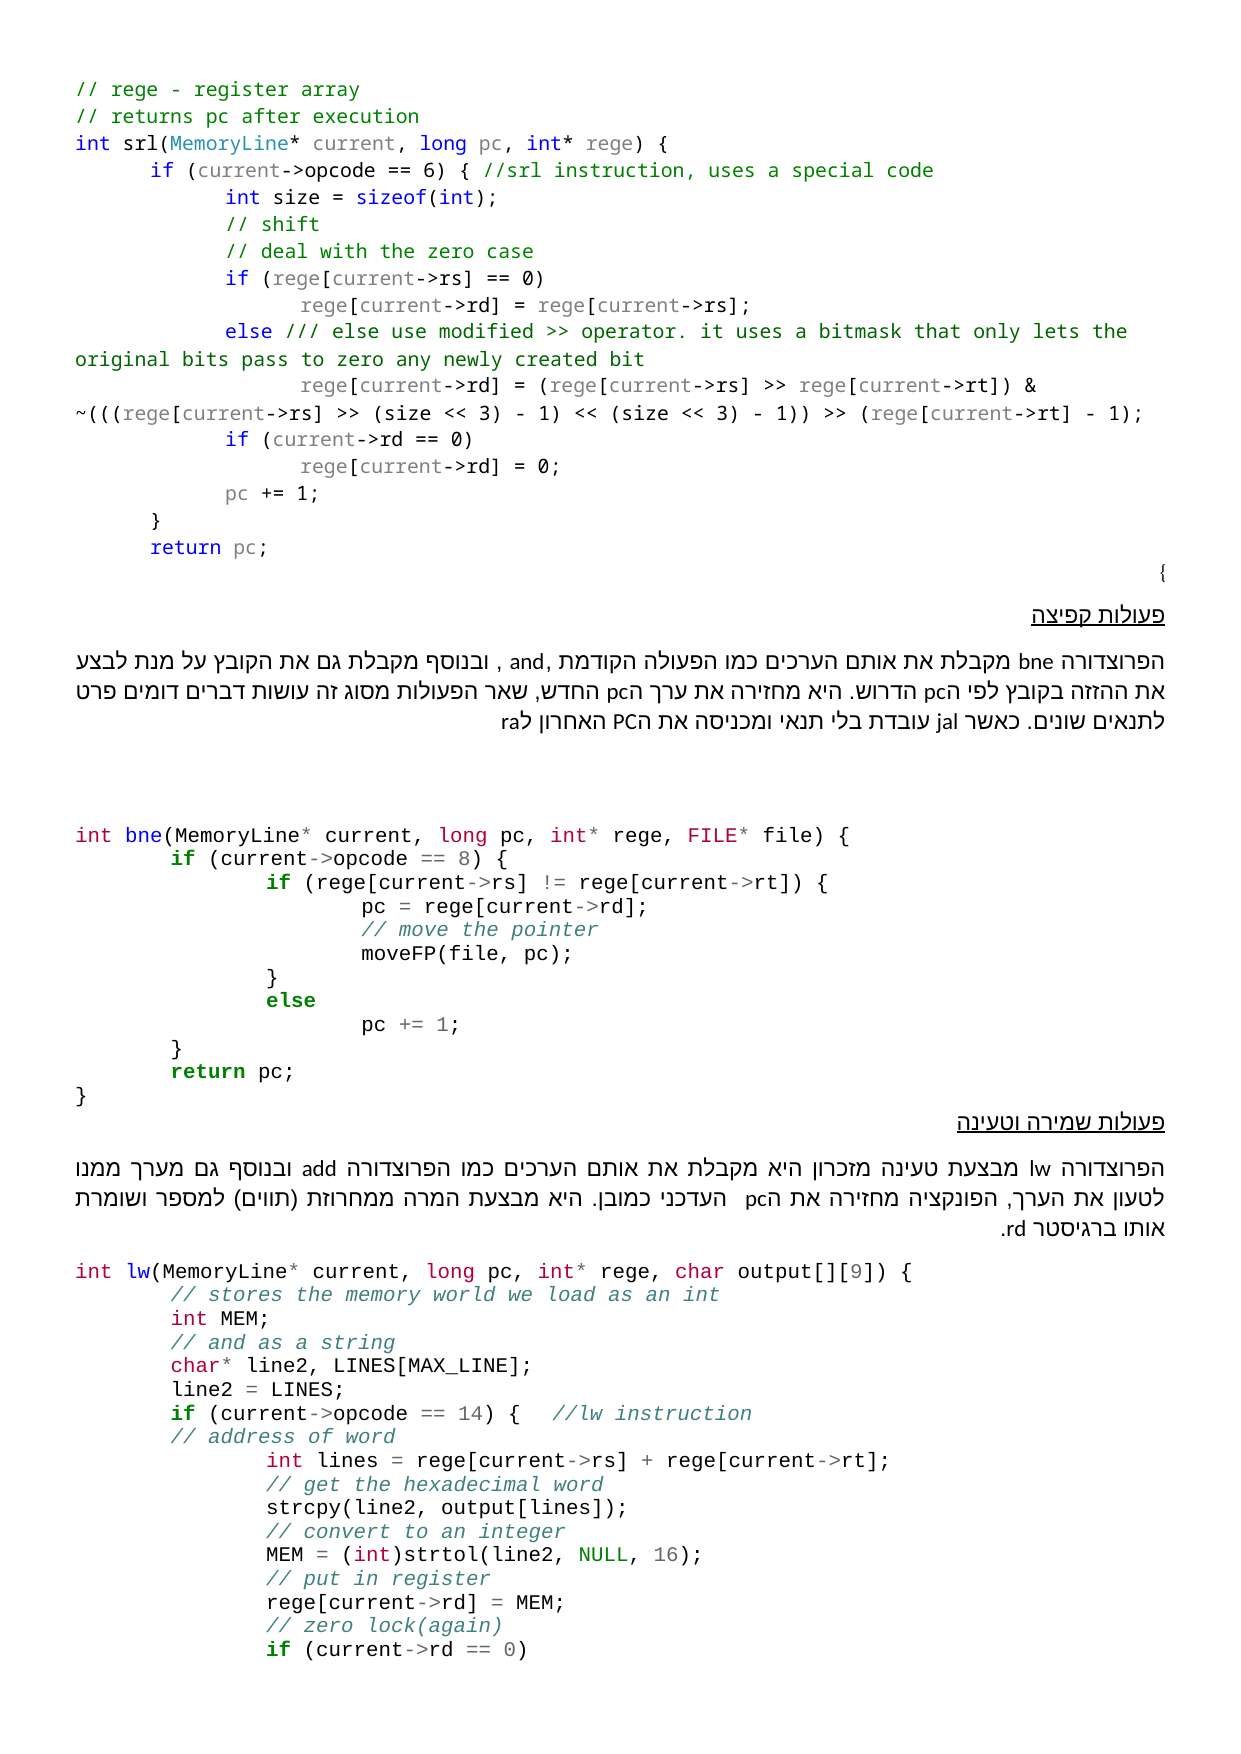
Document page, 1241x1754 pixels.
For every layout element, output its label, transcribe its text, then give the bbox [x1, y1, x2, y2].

text פעולות שמירה וטעינה [75, 1108, 1165, 1135]
text } [75, 561, 1165, 583]
text // put in register [75, 1568, 1165, 1592]
text הפרוצדורה lw מבצעת טעינה מזכרון היא מקבלת את אותם הערכים כמו הפרוצדורה add ובנוסף גם מערך ממנו לטעון את הערך, הפונקציה מחזירה את הpc העדכני כמובן. היא מבצעת המרה ממחרוזת (תווים) למספר ושומרת אותו ברגיסטר rd. [75, 1154, 1165, 1242]
text MEM = (int)strtol(line2, NULL, 16); [75, 1544, 1165, 1568]
text pc += 1; [75, 480, 1165, 507]
text // rege - register array [75, 75, 1165, 102]
text if (current->rd == 0) [75, 426, 1165, 453]
text if (rege[current->rs] != rege[current->rt]) { [75, 872, 1165, 896]
text // address of word [75, 1426, 1165, 1450]
text if (current->opcode == 14) { //lw instruction [75, 1403, 1165, 1426]
text } [75, 1085, 1165, 1108]
text return pc; [75, 534, 1165, 561]
text if (current->rd == 0) [75, 1639, 1165, 1663]
text int lines = rege[current->rs] + rege[current->rt]; [75, 1450, 1165, 1473]
text if (current->opcode == 8) { [75, 848, 1165, 872]
text else [75, 990, 1165, 1014]
text // deal with the zero case [75, 237, 1165, 264]
text } [75, 1038, 1165, 1061]
text rege[current->rd] = rege[current->rs]; [75, 291, 1165, 318]
text if (current->opcode == 6) { //srl instruction, uses a special code [75, 156, 1165, 183]
text } [75, 967, 1165, 990]
text moveFP(file, pc); [75, 943, 1165, 967]
text rege[current->rd] = MEM; [75, 1592, 1165, 1615]
text int srl(MemoryLine* current, long pc, int* rege) { [75, 129, 1165, 156]
text if (rege[current->rs] == 0) [75, 264, 1165, 291]
text int lw(MemoryLine* current, long pc, int* rege, char output[][9]) { [75, 1261, 1165, 1284]
text strcpy(line2, output[lines]); [75, 1497, 1165, 1521]
text int bne(MemoryLine* current, long pc, int* rege, FILE* file) { [75, 825, 1165, 848]
text rege[current->rd] = (rege[current->rs] >> rege[current->rt]) & ~(((rege[current->rs] >> (size << 3) - 1) << (size << 3) - 1)) >> (rege[current->rt] - 1); [75, 372, 1165, 426]
text rege[current->rd] = 0; [75, 453, 1165, 480]
text // zero lock(again) [75, 1615, 1165, 1639]
text pc = rege[current->rd]; [75, 896, 1165, 919]
text // stores the memory world we load as an int [75, 1284, 1165, 1308]
text פעולות קפיצה [75, 602, 1165, 628]
text } [75, 507, 1165, 534]
text return pc; [75, 1061, 1165, 1085]
text line2 = LINES; [75, 1379, 1165, 1403]
text // get the hexadecimal word [75, 1473, 1165, 1497]
text // and as a string [75, 1332, 1165, 1355]
text pc += 1; [75, 1014, 1165, 1038]
text // shift [75, 210, 1165, 237]
text char* line2, LINES[MAX_LINE]; [75, 1355, 1165, 1379]
text int MEM; [75, 1308, 1165, 1332]
text else /// else use modified >> operator. it uses a bitmask that only lets the original bits pass to zero any newly created bit [75, 318, 1165, 372]
text int size = sizeof(int); [75, 183, 1165, 210]
text // move the pointer [75, 919, 1165, 943]
text הפרוצדורה bne מקבלת את אותם הערכים כמו הפעולה הקודמת ,and , ובנוסף מקבלת גם את הקובץ על מנת לבצע את ההזזה בקובץ לפי הpc הדרוש. היא מחזירה את ערך הpc החדש, שאר הפעולות מסוג זה עושות דברים דומים פרט לתנאים שונים. כאשר jal עובדת בלי תנאי ומכניסה את הPC האחרון לra [75, 647, 1165, 735]
text // convert to an integer [75, 1521, 1165, 1544]
text // returns pc after execution [75, 102, 1165, 129]
